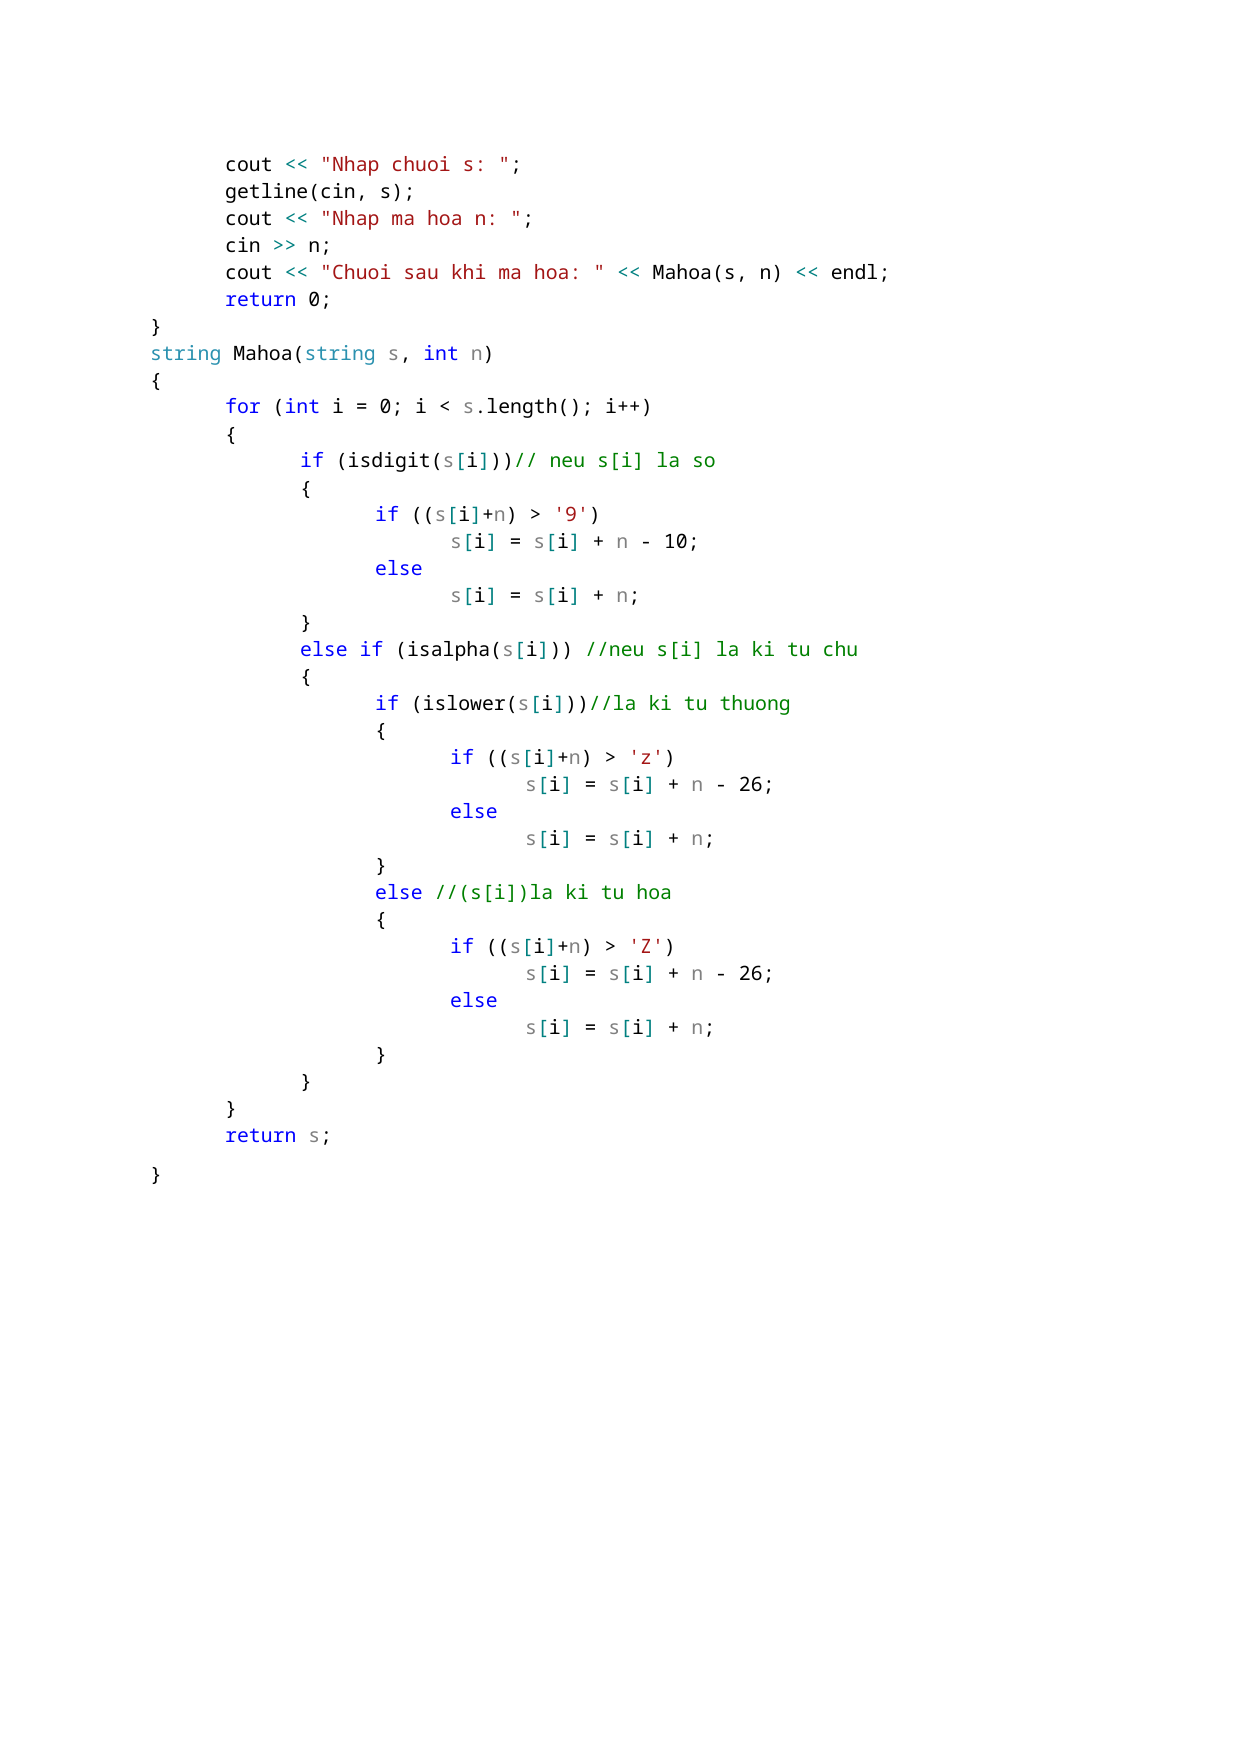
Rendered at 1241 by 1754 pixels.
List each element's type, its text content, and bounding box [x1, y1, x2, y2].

text else //(s[i])la ki tu hoa [150, 878, 1090, 905]
text cout << "Nhap ma hoa n: "; [150, 204, 1090, 231]
text else [150, 986, 1090, 1013]
text getline(cin, s); [150, 177, 1090, 204]
text } [150, 1161, 1085, 1188]
text { [150, 366, 1090, 393]
text } [150, 1040, 1090, 1067]
text s[i] = s[i] + n - 10; [150, 528, 1090, 555]
text { [150, 717, 1090, 743]
text cin >> n; [150, 231, 1090, 258]
text if (isdigit(s[i]))// neu s[i] la so [150, 447, 1090, 474]
text s[i] = s[i] + n - 26; [150, 771, 1090, 797]
text if ((s[i]+n) > 'z') [150, 743, 1090, 771]
text if ((s[i]+n) > 'Z') [150, 932, 1090, 959]
text else [150, 797, 1090, 824]
text else [150, 555, 1090, 582]
text cout << "Nhap chuoi s: "; [150, 150, 1090, 177]
text return 0; [150, 285, 1090, 312]
text else if (isalpha(s[i])) //neu s[i] la ki tu chu [150, 636, 1090, 663]
text { [150, 663, 1090, 689]
text } [150, 312, 1090, 339]
text { [150, 905, 1090, 932]
text if (islower(s[i]))//la ki tu thuong [150, 689, 1090, 717]
text s[i] = s[i] + n - 26; [150, 959, 1090, 986]
text s[i] = s[i] + n; [150, 1013, 1090, 1040]
text string Mahoa(string s, int n) [150, 339, 1090, 366]
text } [150, 851, 1090, 878]
text return s; [150, 1121, 1090, 1148]
text { [150, 474, 1090, 501]
text } [150, 1067, 1090, 1094]
text for (int i = 0; i < s.length(); i++) [150, 393, 1090, 420]
text s[i] = s[i] + n; [150, 824, 1090, 851]
text s[i] = s[i] + n; [150, 582, 1090, 609]
text { [150, 420, 1090, 447]
text } [150, 609, 1090, 636]
text if ((s[i]+n) > '9') [150, 501, 1090, 528]
text cout << "Chuoi sau khi ma hoa: " << Mahoa(s, n) << endl; [150, 258, 1090, 285]
text } [150, 1094, 1090, 1121]
